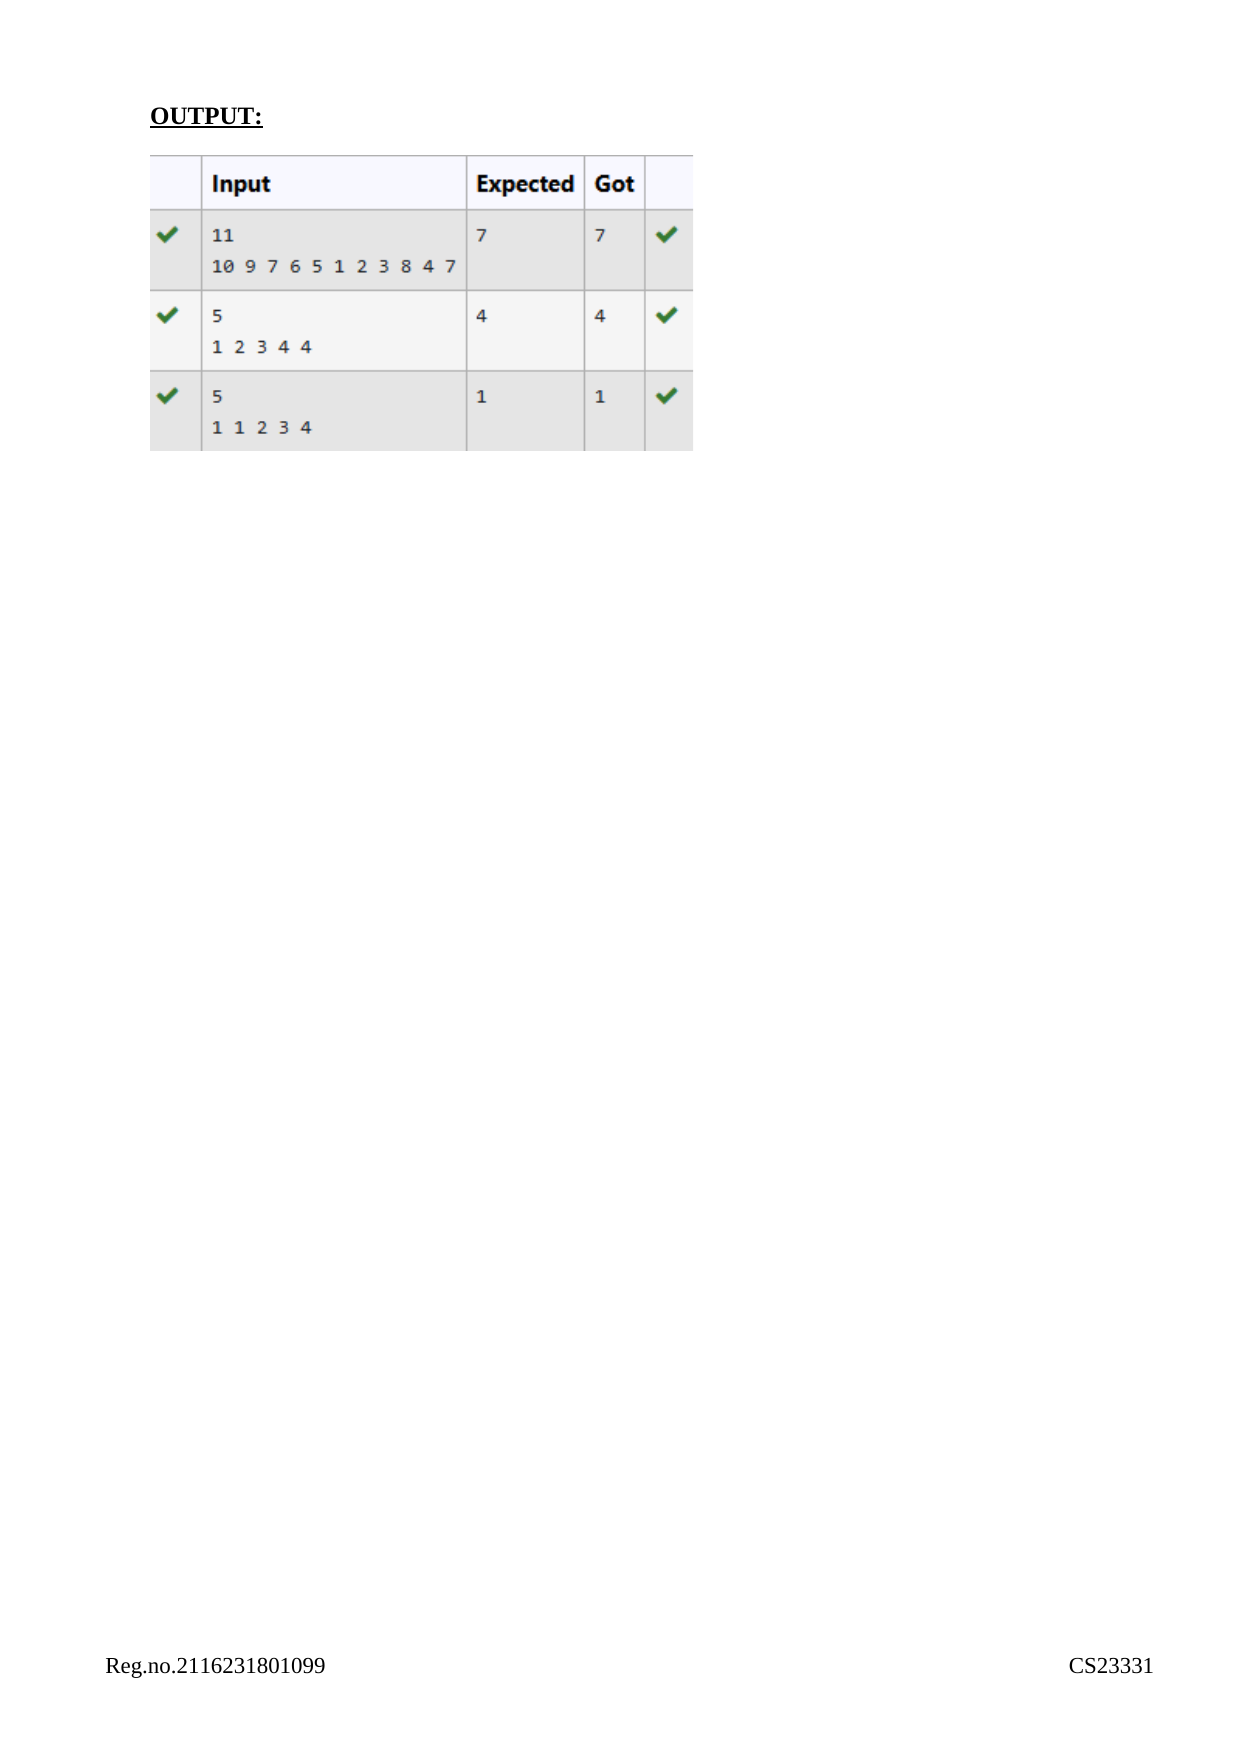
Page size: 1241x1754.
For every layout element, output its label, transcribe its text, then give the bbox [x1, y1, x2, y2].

picture [150, 155, 694, 451]
text OUTPUT: [150, 101, 1155, 130]
